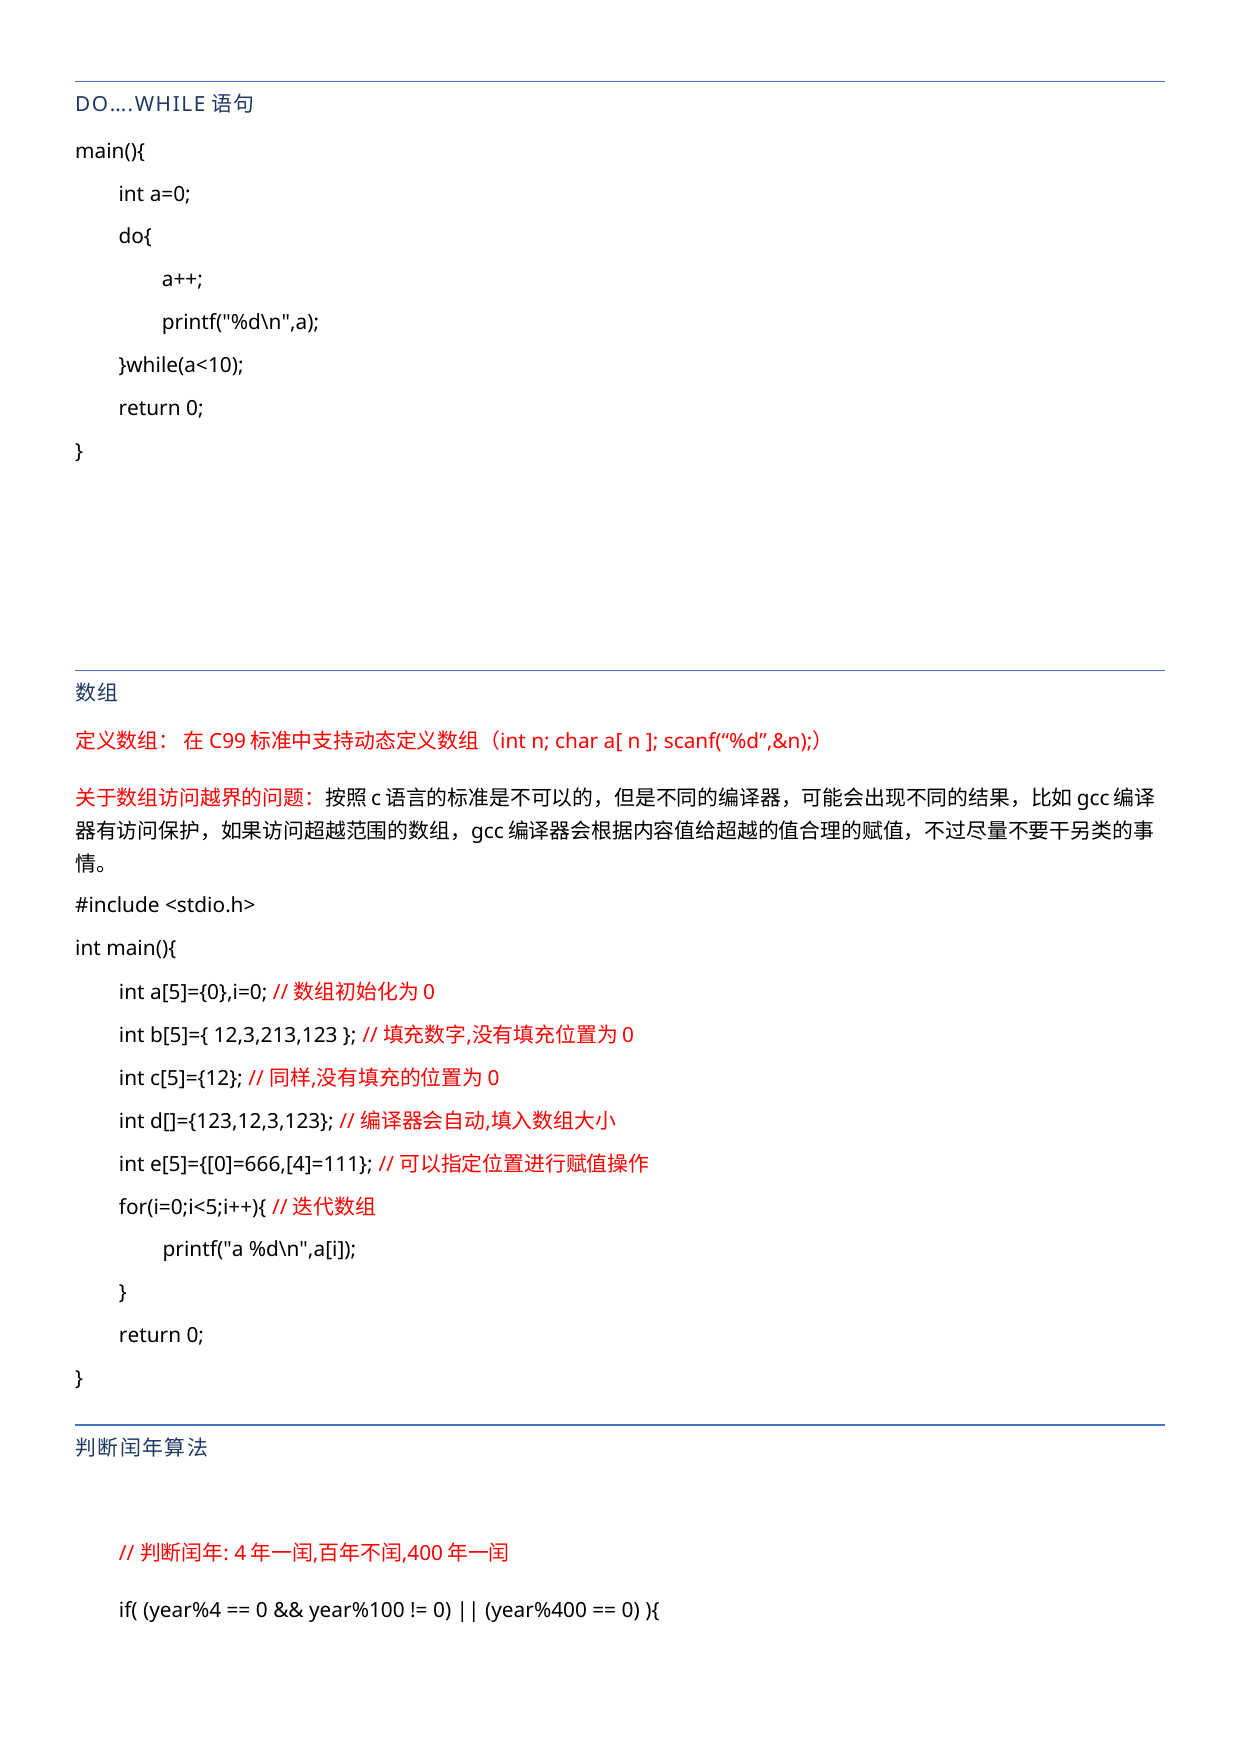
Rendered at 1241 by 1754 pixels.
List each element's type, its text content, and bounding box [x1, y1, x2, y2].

text int a=0; [75, 177, 1165, 209]
text int e[5]={[0]=666,[4]=111}; // 可以指定位置进行赋值操作 [75, 1146, 1165, 1178]
text do{ [75, 220, 1165, 252]
text a++; [75, 263, 1165, 295]
text int c[5]={12}; // 同样,没有填充的位置为0 [75, 1060, 1165, 1093]
text #include <stdio.h> [75, 888, 1165, 921]
text } [75, 434, 1165, 467]
text // 判断闰年: 4年一闰,百年不闰,400年一闰 [75, 1535, 1165, 1567]
subtitle 判断闰年算法 [75, 1426, 1165, 1463]
subtitle do….while语句 [75, 82, 1165, 119]
text }while(a<10); [75, 348, 1165, 381]
text int a[5]={0},i=0; // 数组初始化为0 [75, 974, 1165, 1007]
text int b[5]={ 12,3,213,123 }; // 填充数字,没有填充位置为0 [75, 1017, 1165, 1050]
text } [75, 1275, 1165, 1307]
text return 0; [75, 1318, 1165, 1350]
text int d[]={123,12,3,123}; // 编译器会自动,填入数组大小 [75, 1103, 1165, 1136]
text 关于数组访问越界的问题：按照c语言的标准是不可以的，但是不同的编译器，可能会出现不同的结果，比如gcc编译器有访问保护，如果访问超越范围的数组，gcc编译器会根据内容值给超越的值合理的赋值，不过尽量不要干另类的事情。 [75, 781, 1165, 878]
text for(i=0;i<5;i++){ // 迭代数组 [75, 1189, 1165, 1221]
text } [75, 1361, 1165, 1393]
text if( (year%4 == 0 && year%100 != 0) || (year%400 == 0) ){ [75, 1593, 1165, 1625]
text return 0; [75, 391, 1165, 424]
text 定义数组： 在C99标准中支持动态定义数组（int n; char a[ n ]; scanf(“%d”,&n);） [75, 723, 1165, 755]
text printf("%d\n",a); [75, 306, 1165, 338]
subtitle 数组 [75, 671, 1165, 708]
text int main(){ [75, 931, 1165, 964]
text main(){ [75, 134, 1165, 166]
text printf("a %d\n",a[i]); [75, 1232, 1165, 1264]
